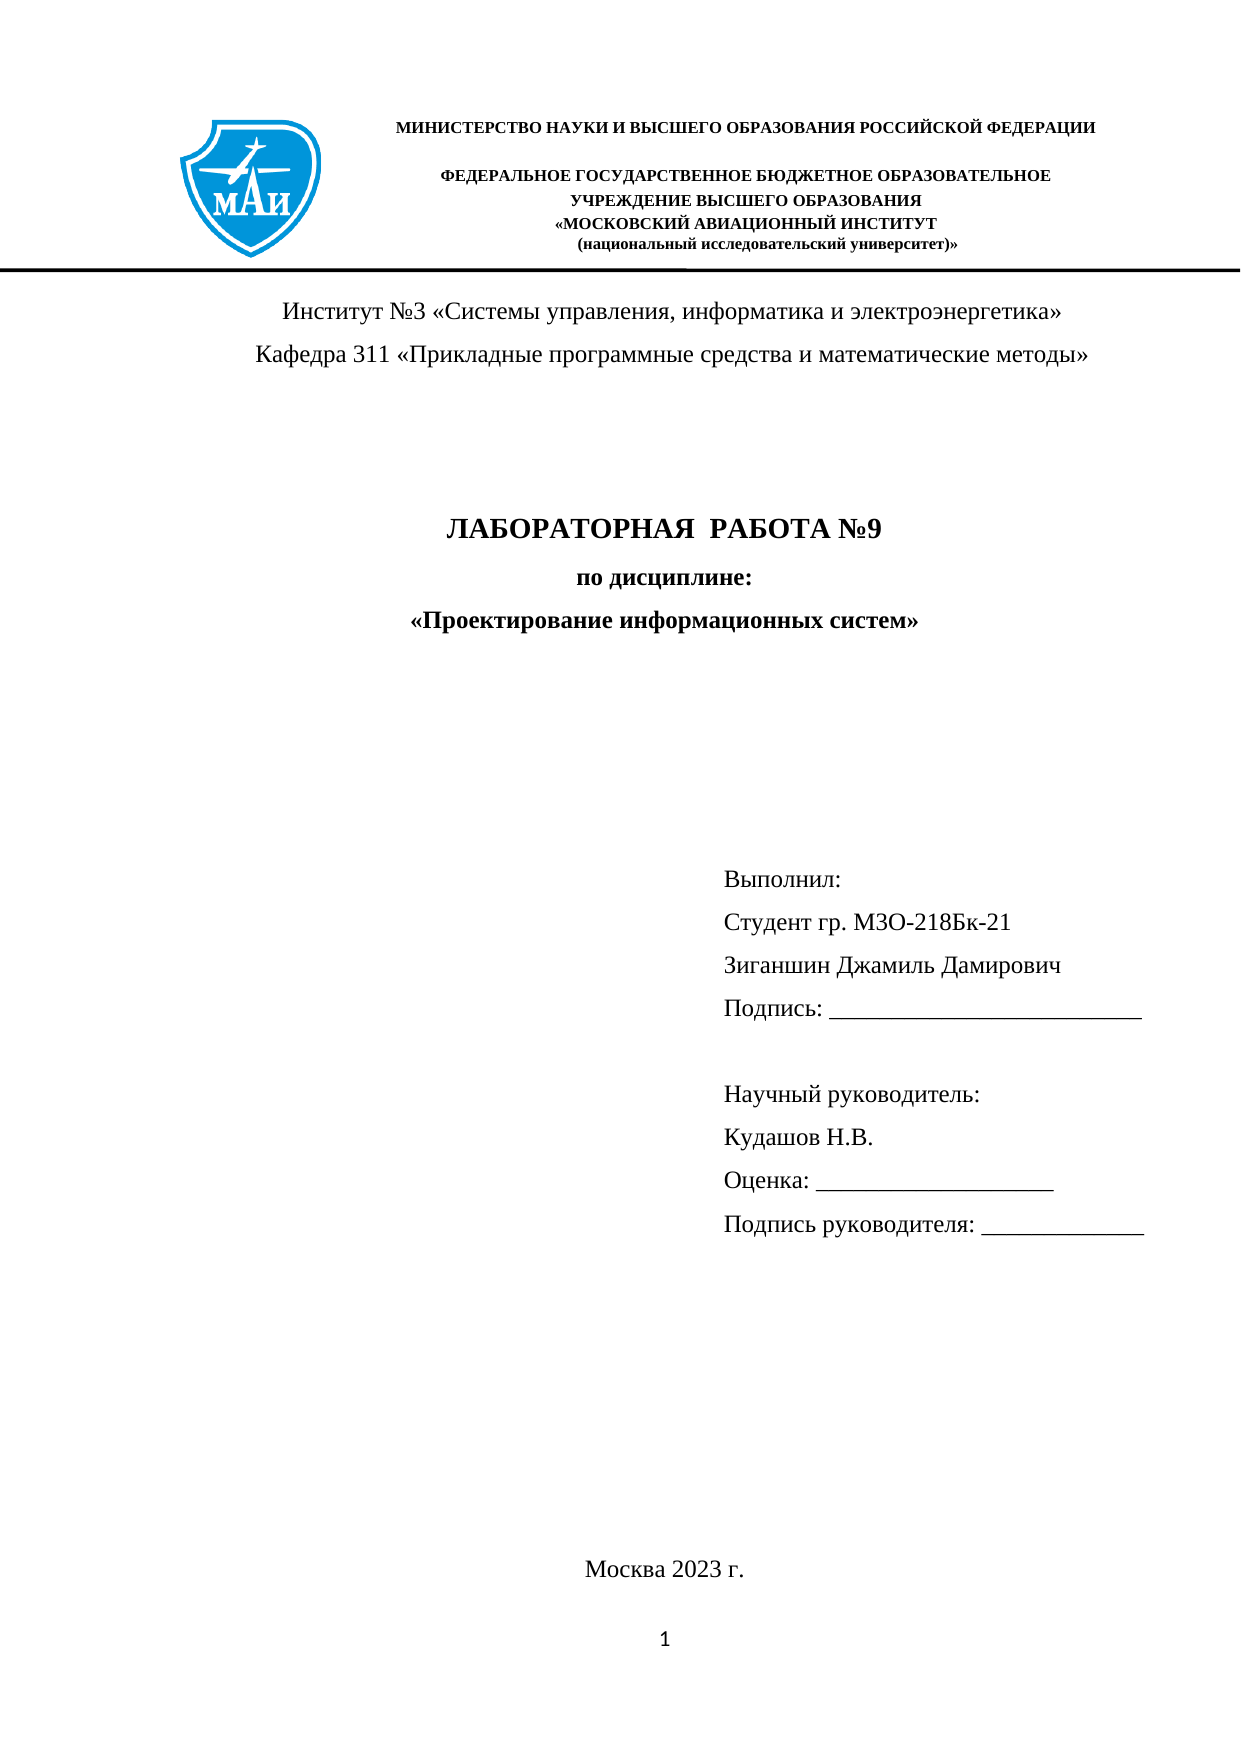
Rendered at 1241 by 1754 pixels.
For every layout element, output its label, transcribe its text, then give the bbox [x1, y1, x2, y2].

text Научный руководитель: [723, 1079, 1152, 1108]
text ФЕДЕРАЛЬНОЕ ГОСУДАРСТВЕННОЕ БЮДЖЕТНОЕ ОБРАЗОВАТЕЛЬНОЕ [322, 161, 1152, 186]
text Подпись руководителя: _____________ [723, 1209, 1152, 1237]
text Студент гр. М3О-218Бк-21 [723, 907, 1152, 936]
text (национальный исследовательский университет)» [384, 234, 1152, 253]
text Кудашов Н.В. [723, 1122, 1152, 1151]
text «Проектирование информационных систем» [177, 605, 1152, 634]
text по дисциплине: [177, 562, 1152, 591]
text Москва 2023 г. [177, 1554, 1152, 1582]
picture [178, 118, 322, 259]
text Подпись: _________________________ [723, 993, 1152, 1022]
text Оценка: ___________________ [723, 1166, 1152, 1194]
text Институт №3 «Системы управления, информатика и электроэнергетика» [177, 296, 1167, 325]
text Кафедра 311 «Прикладные программные средства и математические методы» [177, 339, 1167, 368]
text «МОСКОВСКИЙ АВИАЦИОННЫЙ ИНСТИТУТ [322, 211, 1152, 234]
text Зиганшин Джамиль Дамирович [723, 950, 1152, 979]
picture [187, 125, 316, 251]
text Выполнил: [723, 864, 1152, 892]
text МИНИСТЕРСТВО НАУКИ И ВЫСШЕГО ОБРАЗОВАНИЯ РОССИЙСКОЙ ФЕДЕРАЦИИ [322, 118, 1152, 137]
text ЛАБОРАТОРНАЯ РАБОТА №9 [177, 512, 1152, 545]
text УЧРЕЖДЕНИЕ ВЫСШЕГО ОБРАЗОВАНИЯ [322, 186, 1152, 211]
